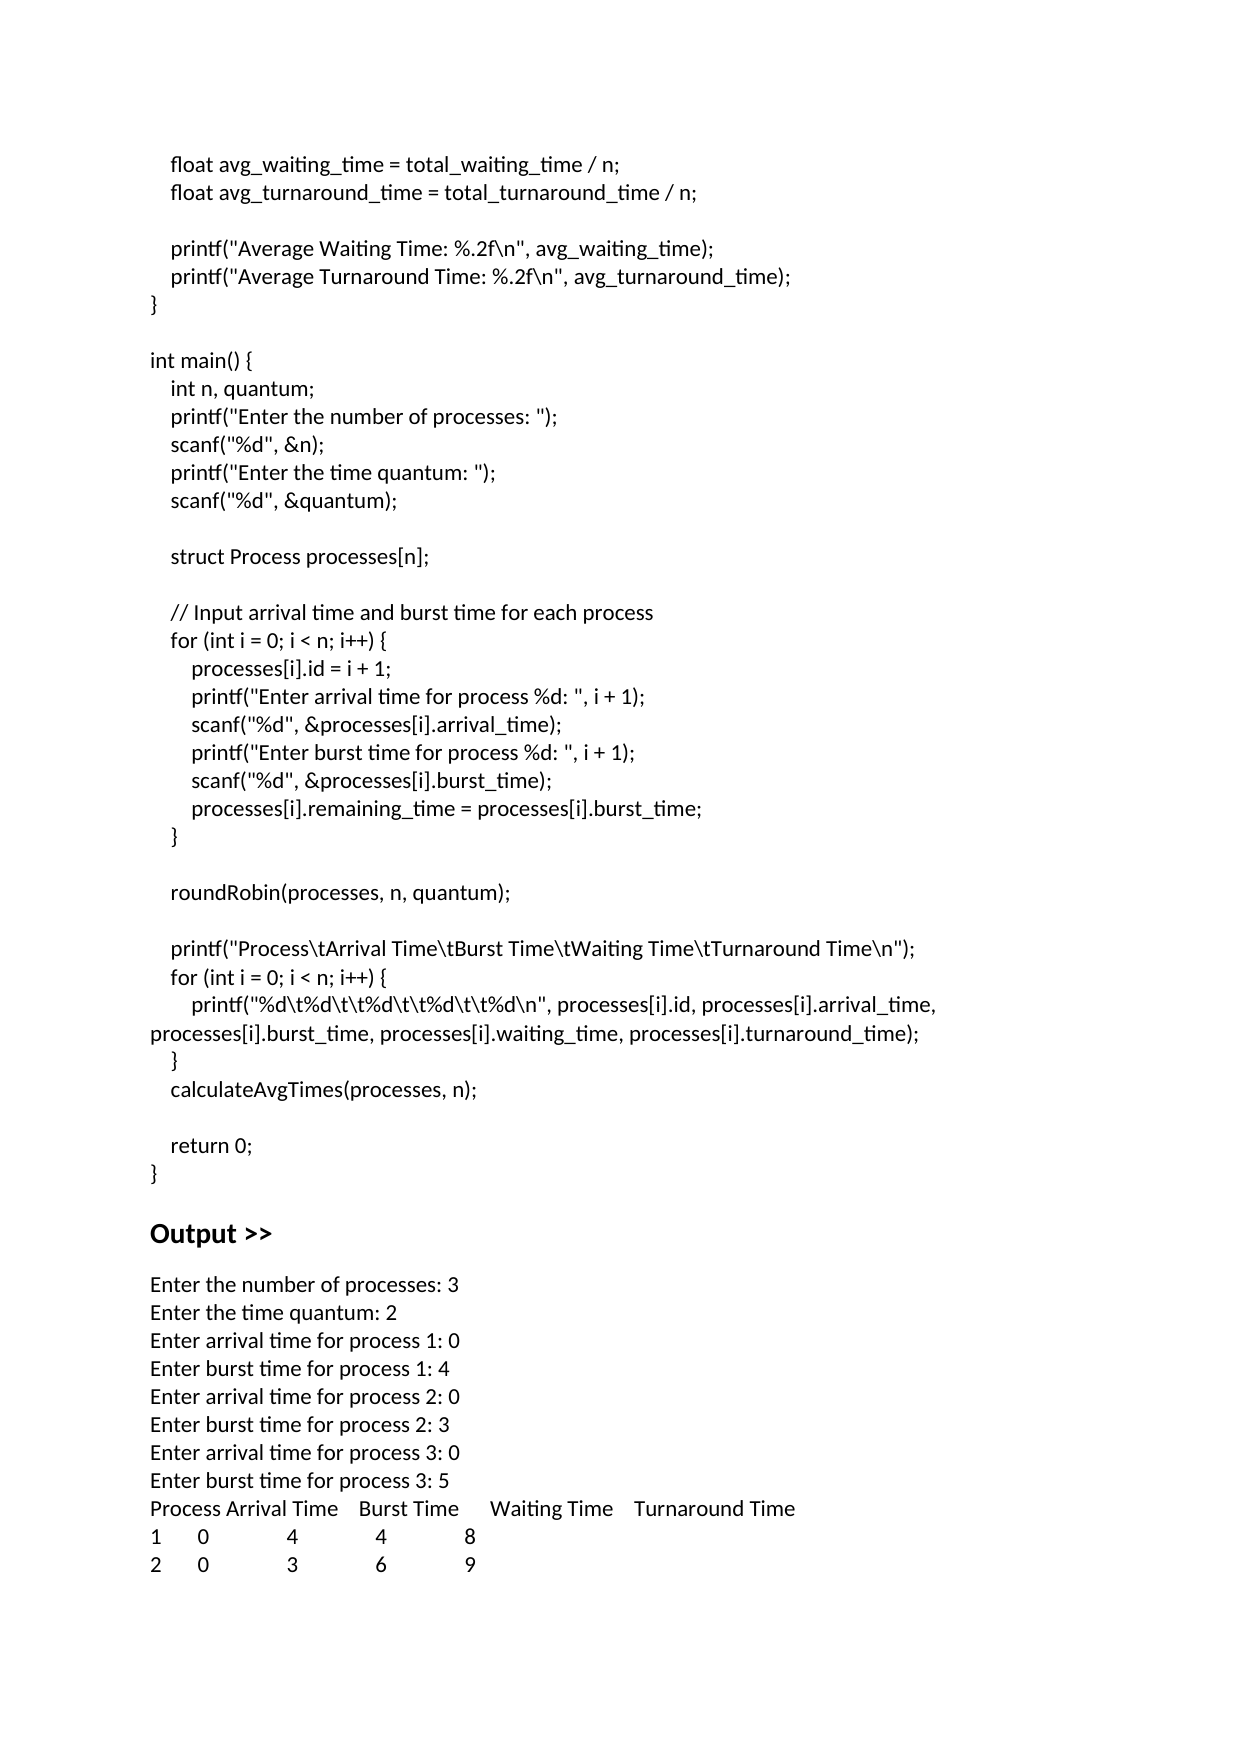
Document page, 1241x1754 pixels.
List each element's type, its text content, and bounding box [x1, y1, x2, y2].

text float avg_waiting_time = total_waiting_time / n; [150, 150, 1090, 178]
text } [150, 1047, 1090, 1075]
text printf("Average Turnaround Time: %.2f\n", avg_turnaround_time); [150, 262, 1090, 290]
text processes[i].id = i + 1; [150, 654, 1090, 682]
text scanf("%d", &quantum); [150, 486, 1090, 514]
text scanf("%d", &processes[i].arrival_time); [150, 710, 1090, 738]
text printf("%d\t%d\t\t%d\t\t%d\t\t%d\n", processes[i].id, processes[i].arrival_time, processes[i].burst_time, processes[i].waiting_time, processes[i].turnaround_time); [150, 991, 1090, 1047]
text } [150, 290, 1090, 318]
text Output >> [150, 1215, 1090, 1250]
text 2 0 3 6 9 [150, 1550, 1090, 1578]
text scanf("%d", &n); [150, 430, 1090, 458]
text 1 0 4 4 8 [150, 1522, 1090, 1550]
text Enter burst time for process 1: 4 [150, 1354, 1090, 1382]
text struct Process processes[n]; [150, 542, 1090, 570]
text Process Arrival Time Burst Time Waiting Time Turnaround Time [150, 1494, 1090, 1522]
text Enter arrival time for process 3: 0 [150, 1438, 1090, 1466]
text Enter burst time for process 3: 5 [150, 1466, 1090, 1494]
text printf("Enter the number of processes: "); [150, 402, 1090, 430]
text } [150, 822, 1090, 851]
text printf("Enter arrival time for process %d: ", i + 1); [150, 682, 1090, 710]
text Enter the number of processes: 3 [150, 1270, 1090, 1298]
text roundRobin(processes, n, quantum); [150, 878, 1090, 907]
text processes[i].remaining_time = processes[i].burst_time; [150, 794, 1090, 822]
text Enter the time quantum: 2 [150, 1298, 1090, 1326]
text Enter burst time for process 2: 3 [150, 1410, 1090, 1438]
text // Input arrival time and burst time for each process [150, 598, 1090, 626]
text return 0; [150, 1131, 1090, 1159]
text printf("Enter the time quantum: "); [150, 458, 1090, 486]
text for (int i = 0; i < n; i++) { [150, 626, 1090, 654]
text } [150, 1159, 1090, 1187]
text int main() { [150, 346, 1090, 374]
text int n, quantum; [150, 374, 1090, 402]
text Enter arrival time for process 2: 0 [150, 1382, 1090, 1410]
text scanf("%d", &processes[i].burst_time); [150, 766, 1090, 794]
text float avg_turnaround_time = total_turnaround_time / n; [150, 178, 1090, 206]
text calculateAvgTimes(processes, n); [150, 1075, 1090, 1103]
text printf("Process\tArrival Time\tBurst Time\tWaiting Time\tTurnaround Time\n"); [150, 934, 1090, 963]
text for (int i = 0; i < n; i++) { [150, 963, 1090, 991]
text Enter arrival time for process 1: 0 [150, 1326, 1090, 1354]
text printf("Average Waiting Time: %.2f\n", avg_waiting_time); [150, 234, 1090, 262]
text printf("Enter burst time for process %d: ", i + 1); [150, 738, 1090, 766]
